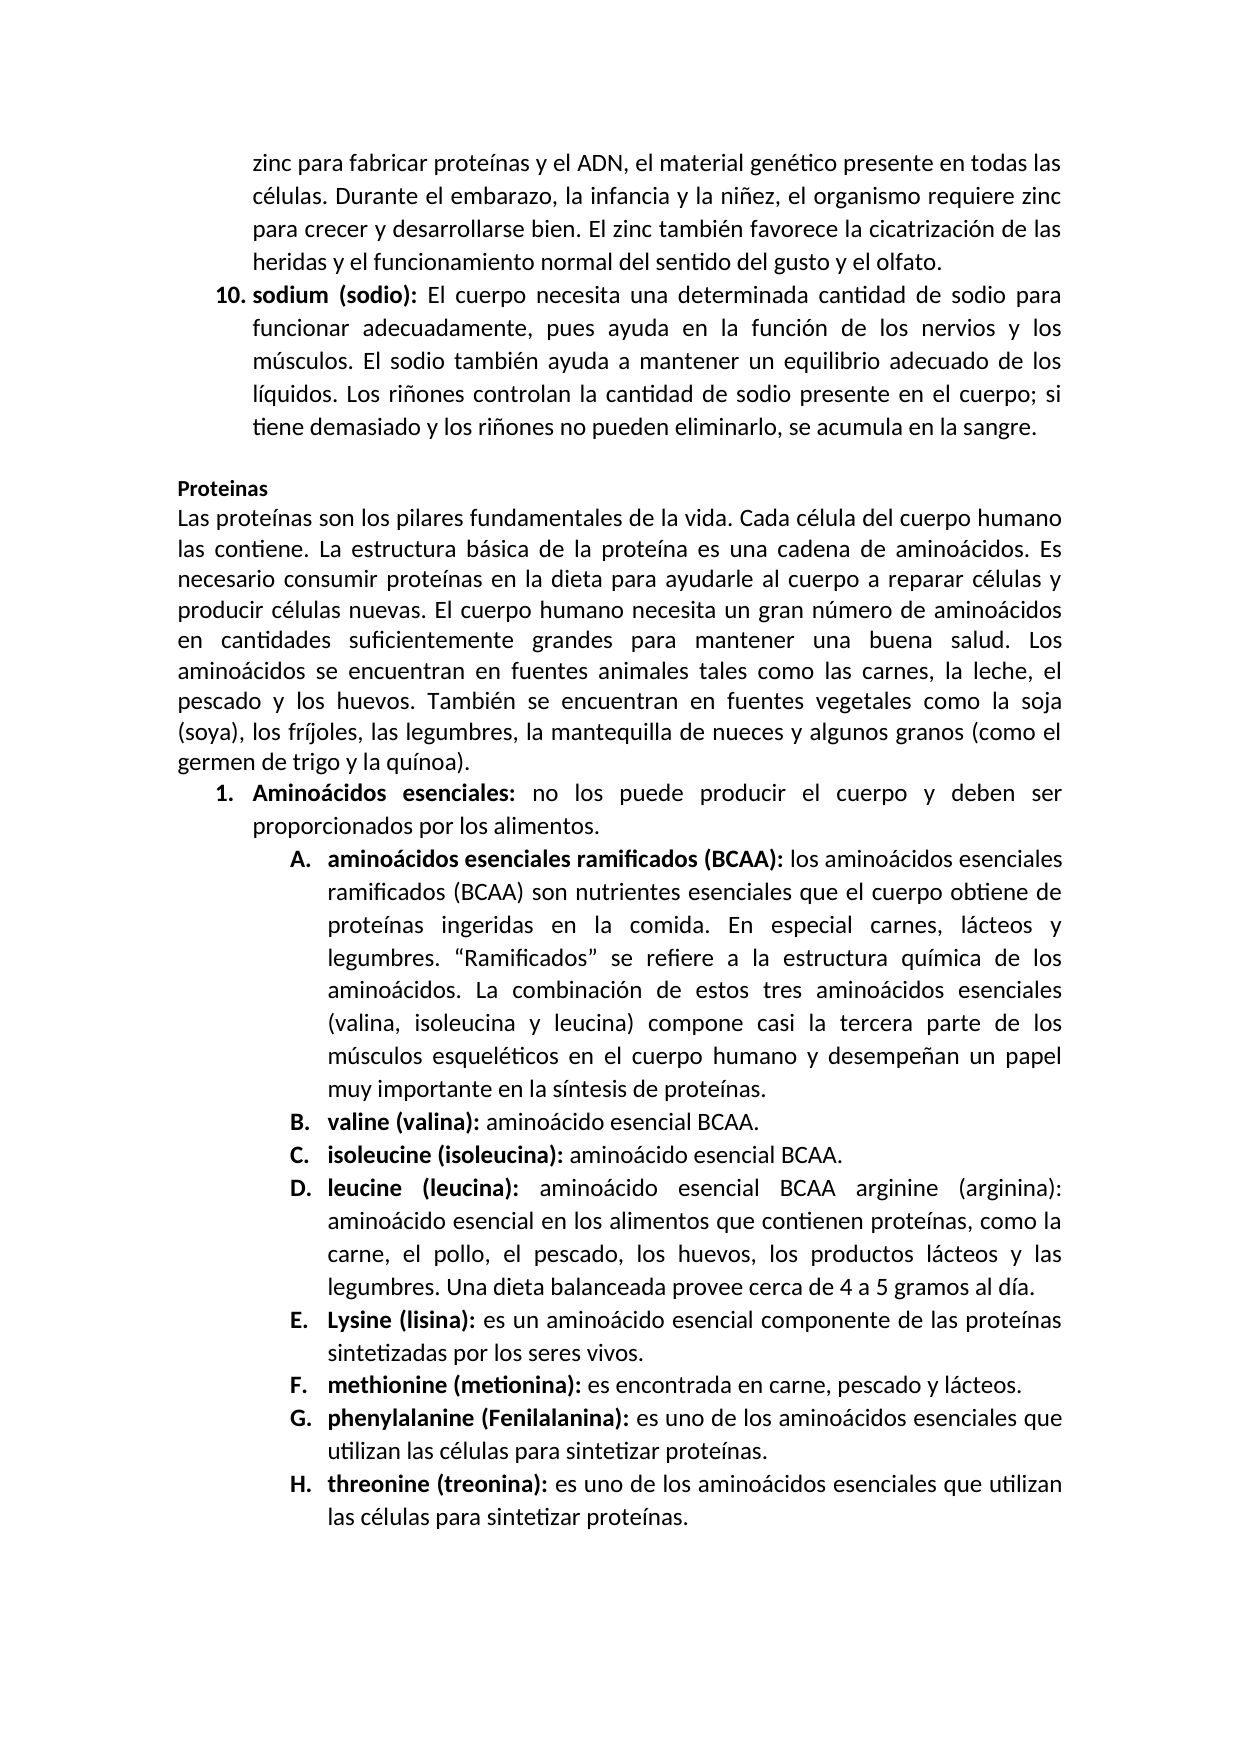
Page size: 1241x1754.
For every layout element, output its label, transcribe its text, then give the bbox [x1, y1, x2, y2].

list Lysine (lisina): es un aminoácido esencial componente de las proteínas sintetizadas por los seres vivos. [290, 1304, 1063, 1367]
list leucine (leucina): aminoácido esencial BCAA arginine (arginina): aminoácido esencial en los alimentos que contienen proteínas, como la carne, el pollo, el pescado, los huevos, los productos lácteos y las legumbres. Una dieta balanceada provee cerca de 4 a 5 gramos al día. [290, 1172, 1063, 1301]
list isoleucine (isoleucina): aminoácido esencial BCAA. [290, 1139, 1063, 1170]
list aminoácidos esenciales ramificados (BCAA): los aminoácidos esenciales ramificados (BCAA) son nutrientes esenciales que el cuerpo obtiene de proteínas ingeridas en la comida. En especial carnes, lácteos y legumbres. “Ramificados” se refiere a la estructura química de los aminoácidos. La combinación de estos tres aminoácidos esenciales (valina, isoleucina y leucina) compone casi la tercera parte de los músculos esqueléticos en el cuerpo humano y desempeñan un papel muy importante en la síntesis de proteínas. [290, 843, 1063, 1104]
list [215, 148, 1063, 277]
list valine (valina): aminoácido esencial BCAA. [290, 1106, 1063, 1137]
list threonine (treonina): es uno de los aminoácidos esenciales que utilizan las células para sintetizar proteínas. [290, 1468, 1063, 1532]
text Proteinas [177, 474, 1063, 502]
list phenylalanine (Fenilalanina): es uno de los aminoácidos esenciales que utilizan las células para sintetizar proteínas. [290, 1402, 1063, 1466]
list Aminoácidos esenciales: no los puede producir el cuerpo y deben ser proporcionados por los alimentos. [215, 777, 1063, 841]
list sodium (sodio): El cuerpo necesita una determinada cantidad de sodio para funcionar adecuadamente, pues ayuda en la función de los nervios y los músculos. El sodio también ayuda a mantener un equilibrio adecuado de los líquidos. Los riñones controlan la cantidad de sodio presente en el cuerpo; si tiene demasiado y los riñones no pueden eliminarlo, se acumula en la sangre. [215, 279, 1063, 441]
text Las proteínas son los pilares fundamentales de la vida. Cada célula del cuerpo humano las contiene. La estructura básica de la proteína es una cadena de aminoácidos. Es necesario consumir proteínas en la dieta para ayudarle al cuerpo a reparar células y producir células nuevas. El cuerpo humano necesita un gran número de aminoácidos en cantidades suficientemente grandes para mantener una buena salud. Los aminoácidos se encuentran en fuentes animales tales como las carnes, la leche, el pescado y los huevos. También se encuentran en fuentes vegetales como la soja (soya), los fríjoles, las legumbres, la mantequilla de nueces y algunos granos (como el germen de trigo y la quínoa). [177, 502, 1063, 777]
list methionine (metionina): es encontrada en carne, pescado y lácteos. [290, 1369, 1063, 1400]
